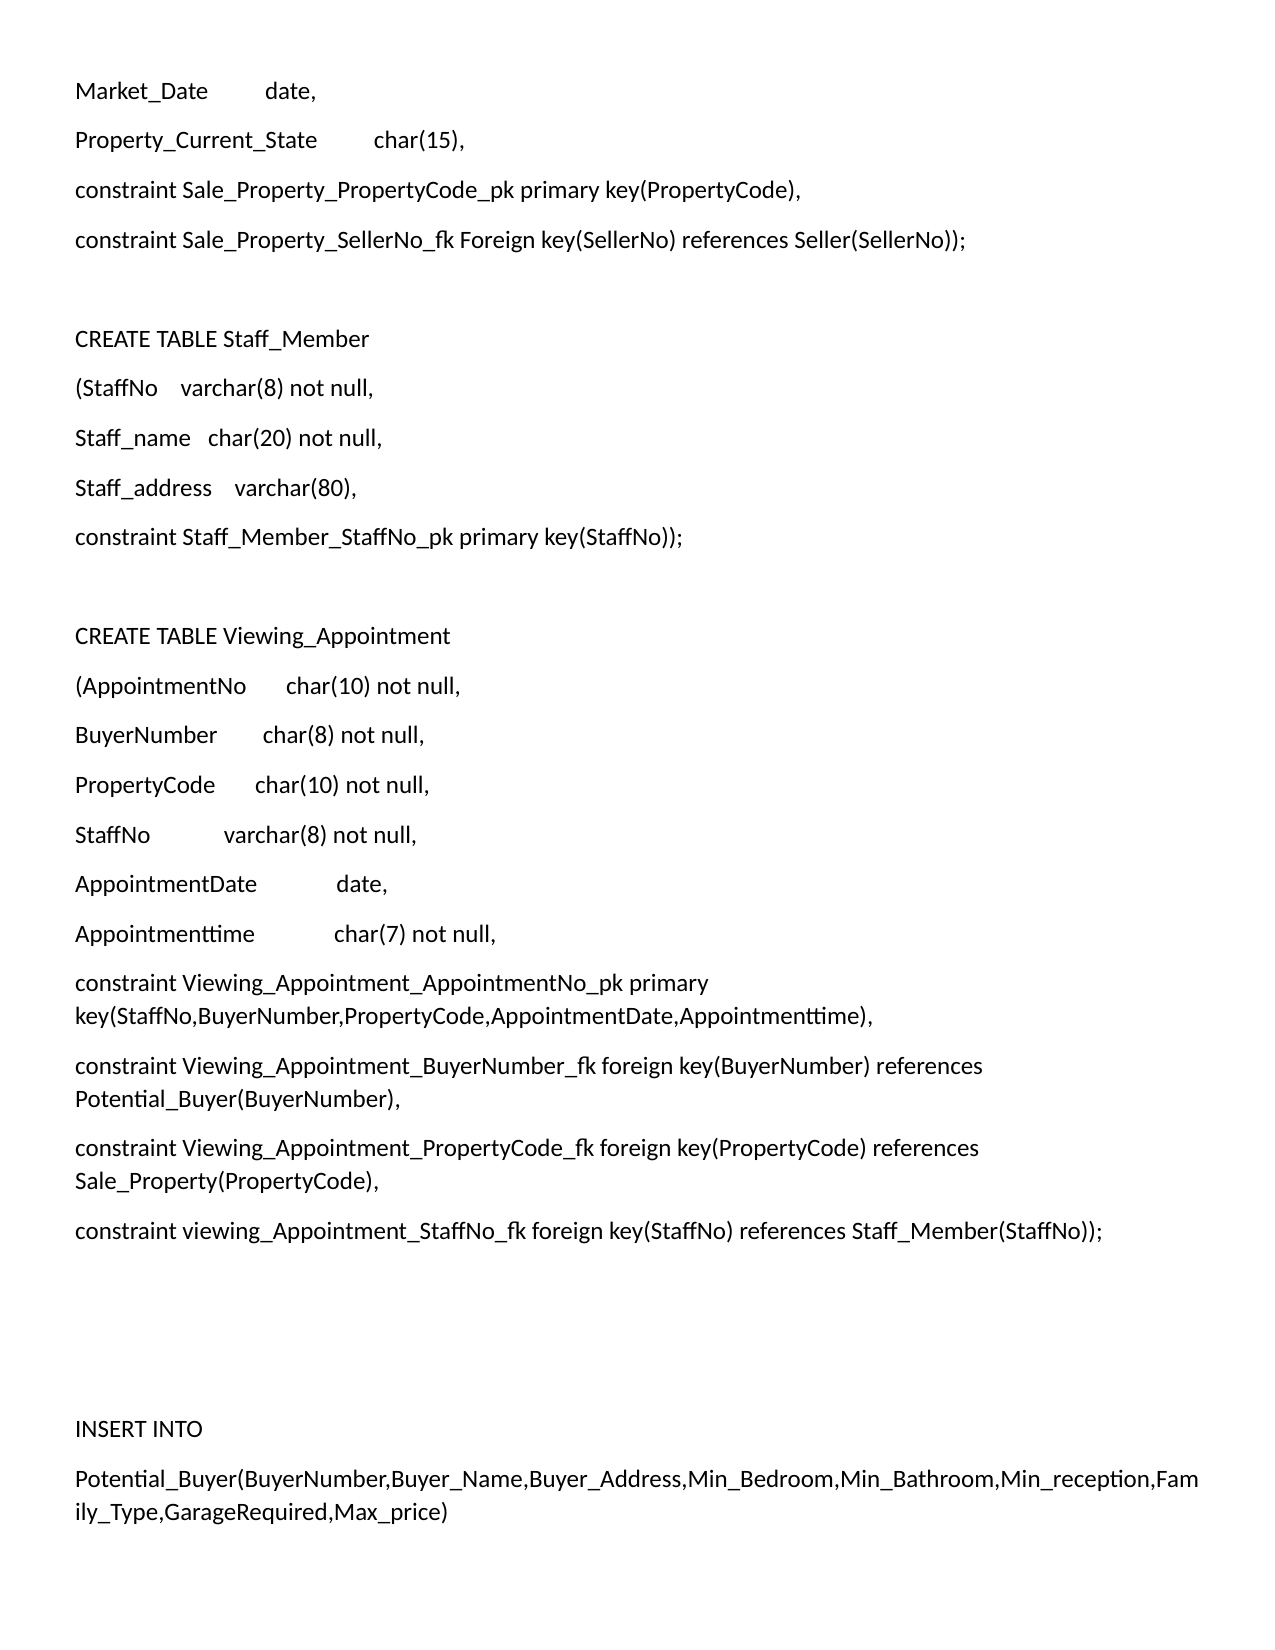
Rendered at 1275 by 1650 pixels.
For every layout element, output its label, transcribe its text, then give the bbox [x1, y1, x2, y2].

text constraint Staff_Member_StaffNo_pk primary key(StaffNo)); [75, 521, 1200, 552]
text constraint Viewing_Appointment_AppointmentNo_pk primary key(StaffNo,BuyerNumber,PropertyCode,AppointmentDate,Appointmenttime), [75, 967, 1200, 1031]
text CREATE TABLE Staff_Member [75, 323, 1200, 353]
text Staff_address varchar(80), [75, 472, 1200, 502]
text Staff_name char(20) not null, [75, 422, 1200, 453]
text BuyerNumber char(8) not null, [75, 719, 1200, 750]
text constraint viewing_Appointment_StaffNo_fk foreign key(StaffNo) references Staff_Member(StaffNo)); [75, 1215, 1200, 1246]
text constraint Sale_Property_SellerNo_fk Foreign key(SellerNo) references Seller(SellerNo)); [75, 224, 1200, 254]
text Property_Current_State char(15), [75, 124, 1200, 155]
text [75, 1463, 1200, 1526]
text PropertyCode char(10) not null, [75, 769, 1200, 800]
text constraint Viewing_Appointment_PropertyCode_fk foreign key(PropertyCode) references Sale_Property(PropertyCode), [75, 1132, 1200, 1196]
text AppointmentDate date, [75, 868, 1200, 899]
text CREATE TABLE Viewing_Appointment [75, 620, 1200, 651]
text INSERT INTO [75, 1413, 1200, 1444]
text constraint Viewing_Appointment_BuyerNumber_fk foreign key(BuyerNumber) references Potential_Buyer(BuyerNumber), [75, 1050, 1200, 1113]
text (AppointmentNo char(10) not null, [75, 670, 1200, 701]
text constraint Sale_Property_PropertyCode_pk primary key(PropertyCode), [75, 174, 1200, 205]
text Appointmenttime char(7) not null, [75, 918, 1200, 948]
text (StaffNo varchar(8) not null, [75, 372, 1200, 403]
text Market_Date date, [75, 75, 1200, 106]
text StaffNo varchar(8) not null, [75, 819, 1200, 849]
